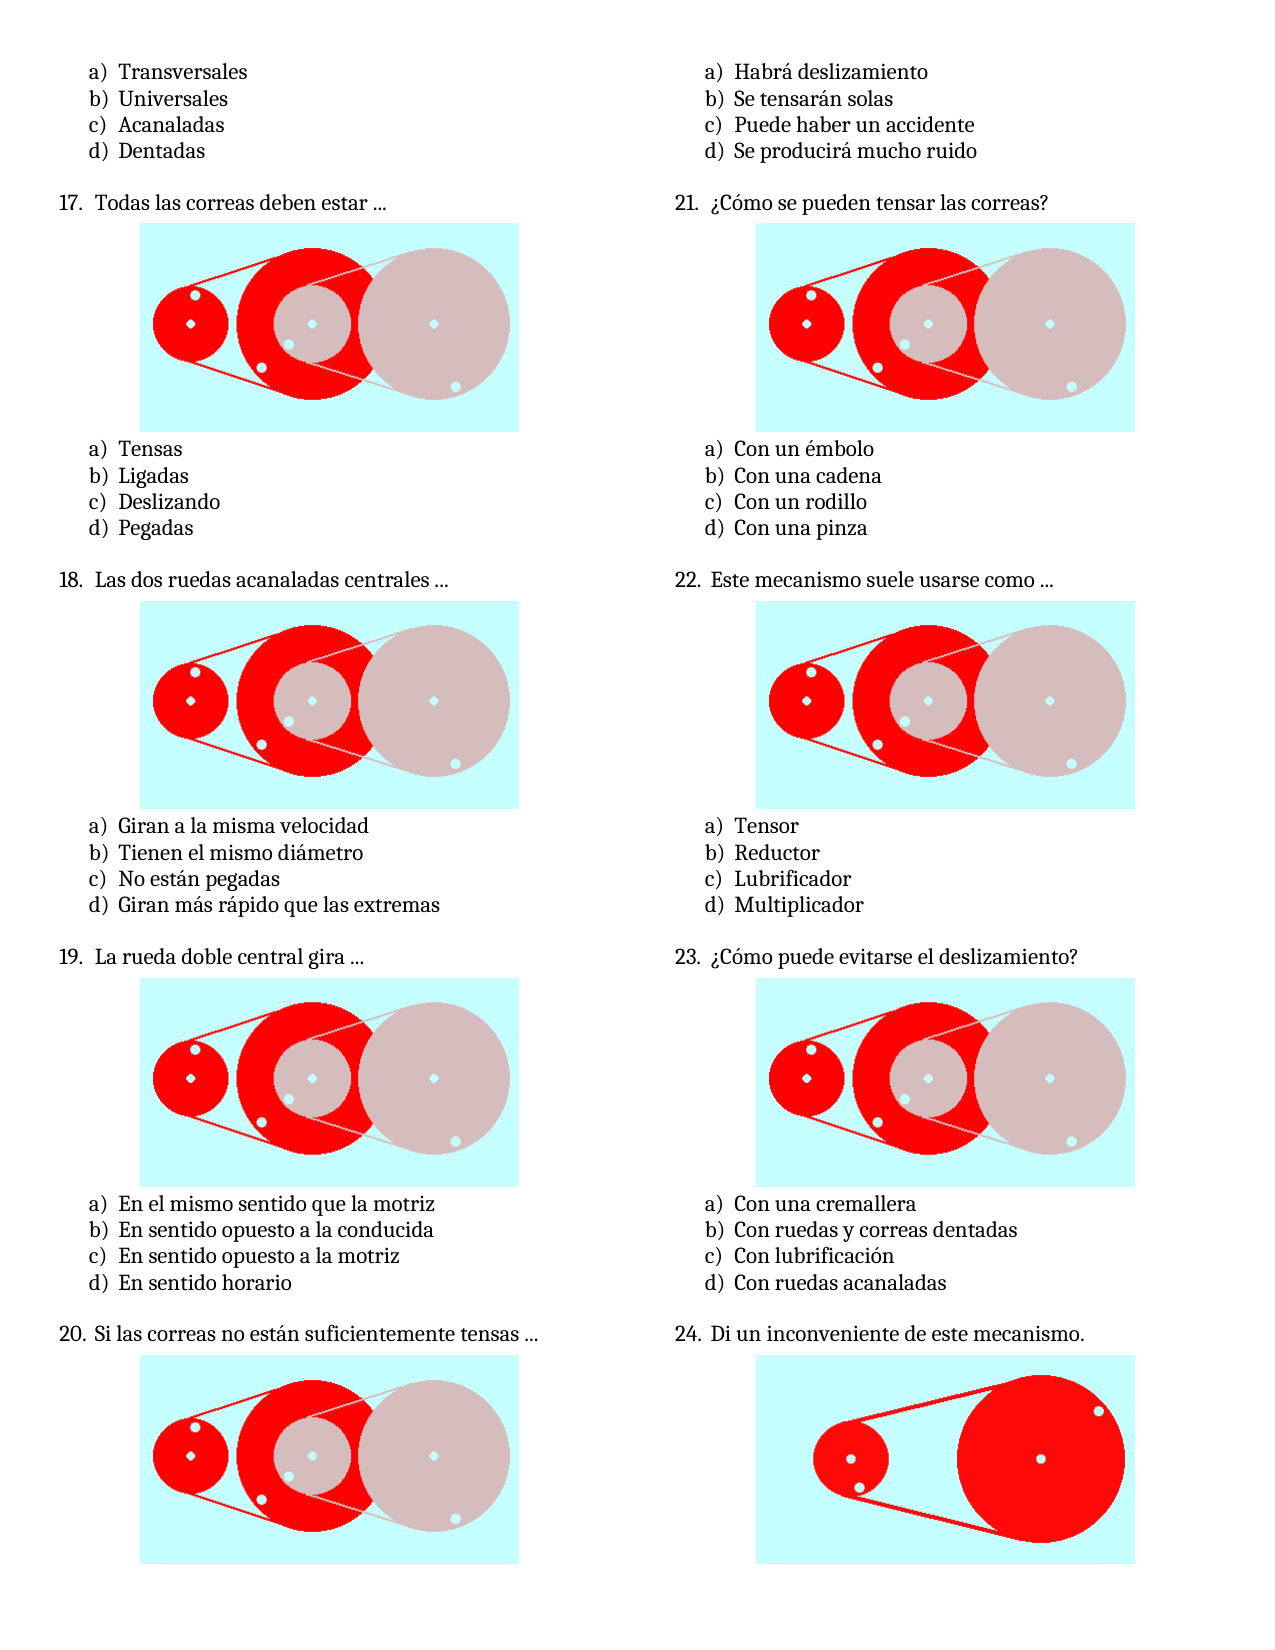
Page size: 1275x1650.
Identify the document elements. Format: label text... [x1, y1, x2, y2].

text d) Giran más rápido que las extremas [89, 892, 600, 919]
text b) En sentido opuesto a la conducida [89, 1217, 600, 1243]
picture [140, 1355, 520, 1564]
text b) Ligadas [89, 462, 600, 489]
text c) No están pegadas [89, 866, 600, 892]
text c) Acanaladas [89, 112, 600, 138]
text a) Con un émbolo [704, 436, 1216, 462]
text a) Con una cremallera [704, 1190, 1216, 1217]
text c) Puede haber un accidente [704, 112, 1216, 138]
text b) Universales [89, 85, 600, 112]
picture [140, 223, 520, 432]
text d) Con una pinza [704, 515, 1216, 542]
text c) Lubrificador [704, 866, 1216, 892]
text b) Se tensarán solas [704, 85, 1216, 112]
text a) Habrá deslizamiento [704, 59, 1216, 85]
picture [140, 978, 520, 1187]
text a) Tensor [704, 813, 1216, 839]
text b) Tienen el mismo diámetro [89, 839, 600, 866]
list La rueda doble central gira ... [59, 944, 600, 970]
text d) Multiplicador [704, 892, 1216, 919]
text c) Deslizando [89, 489, 600, 515]
text a) Giran a la misma velocidad [89, 813, 600, 839]
list Las dos ruedas acanaladas centrales ... [59, 567, 600, 593]
picture [755, 978, 1136, 1187]
list Todas las correas deben estar ... [59, 189, 600, 216]
picture [755, 601, 1136, 809]
picture [755, 223, 1136, 432]
list ¿Cómo se pueden tensar las correas? [675, 189, 1216, 216]
text d) Pegadas [89, 515, 600, 542]
text d) Con ruedas acanaladas [704, 1269, 1216, 1296]
list ¿Cómo puede evitarse el deslizamiento? [675, 944, 1216, 970]
text b) Reductor [704, 839, 1216, 866]
text c) Con un rodillo [704, 489, 1216, 515]
text d) Dentadas [89, 138, 600, 164]
text c) En sentido opuesto a la motriz [89, 1243, 600, 1269]
text a) En el mismo sentido que la motriz [89, 1190, 600, 1217]
picture [755, 1355, 1136, 1564]
picture [140, 601, 520, 809]
list Este mecanismo suele usarse como ... [675, 567, 1216, 593]
text d) En sentido horario [89, 1269, 600, 1296]
text d) Se producirá mucho ruido [704, 138, 1216, 164]
text c) Con lubrificación [704, 1243, 1216, 1269]
list Di un inconveniente de este mecanismo. [675, 1321, 1216, 1347]
text a) Tensas [89, 436, 600, 462]
text b) Con ruedas y correas dentadas [704, 1217, 1216, 1243]
text b) Con una cadena [704, 462, 1216, 489]
list Si las correas no están suficientemente tensas ... [59, 1321, 600, 1347]
text a) Transversales [89, 59, 600, 85]
